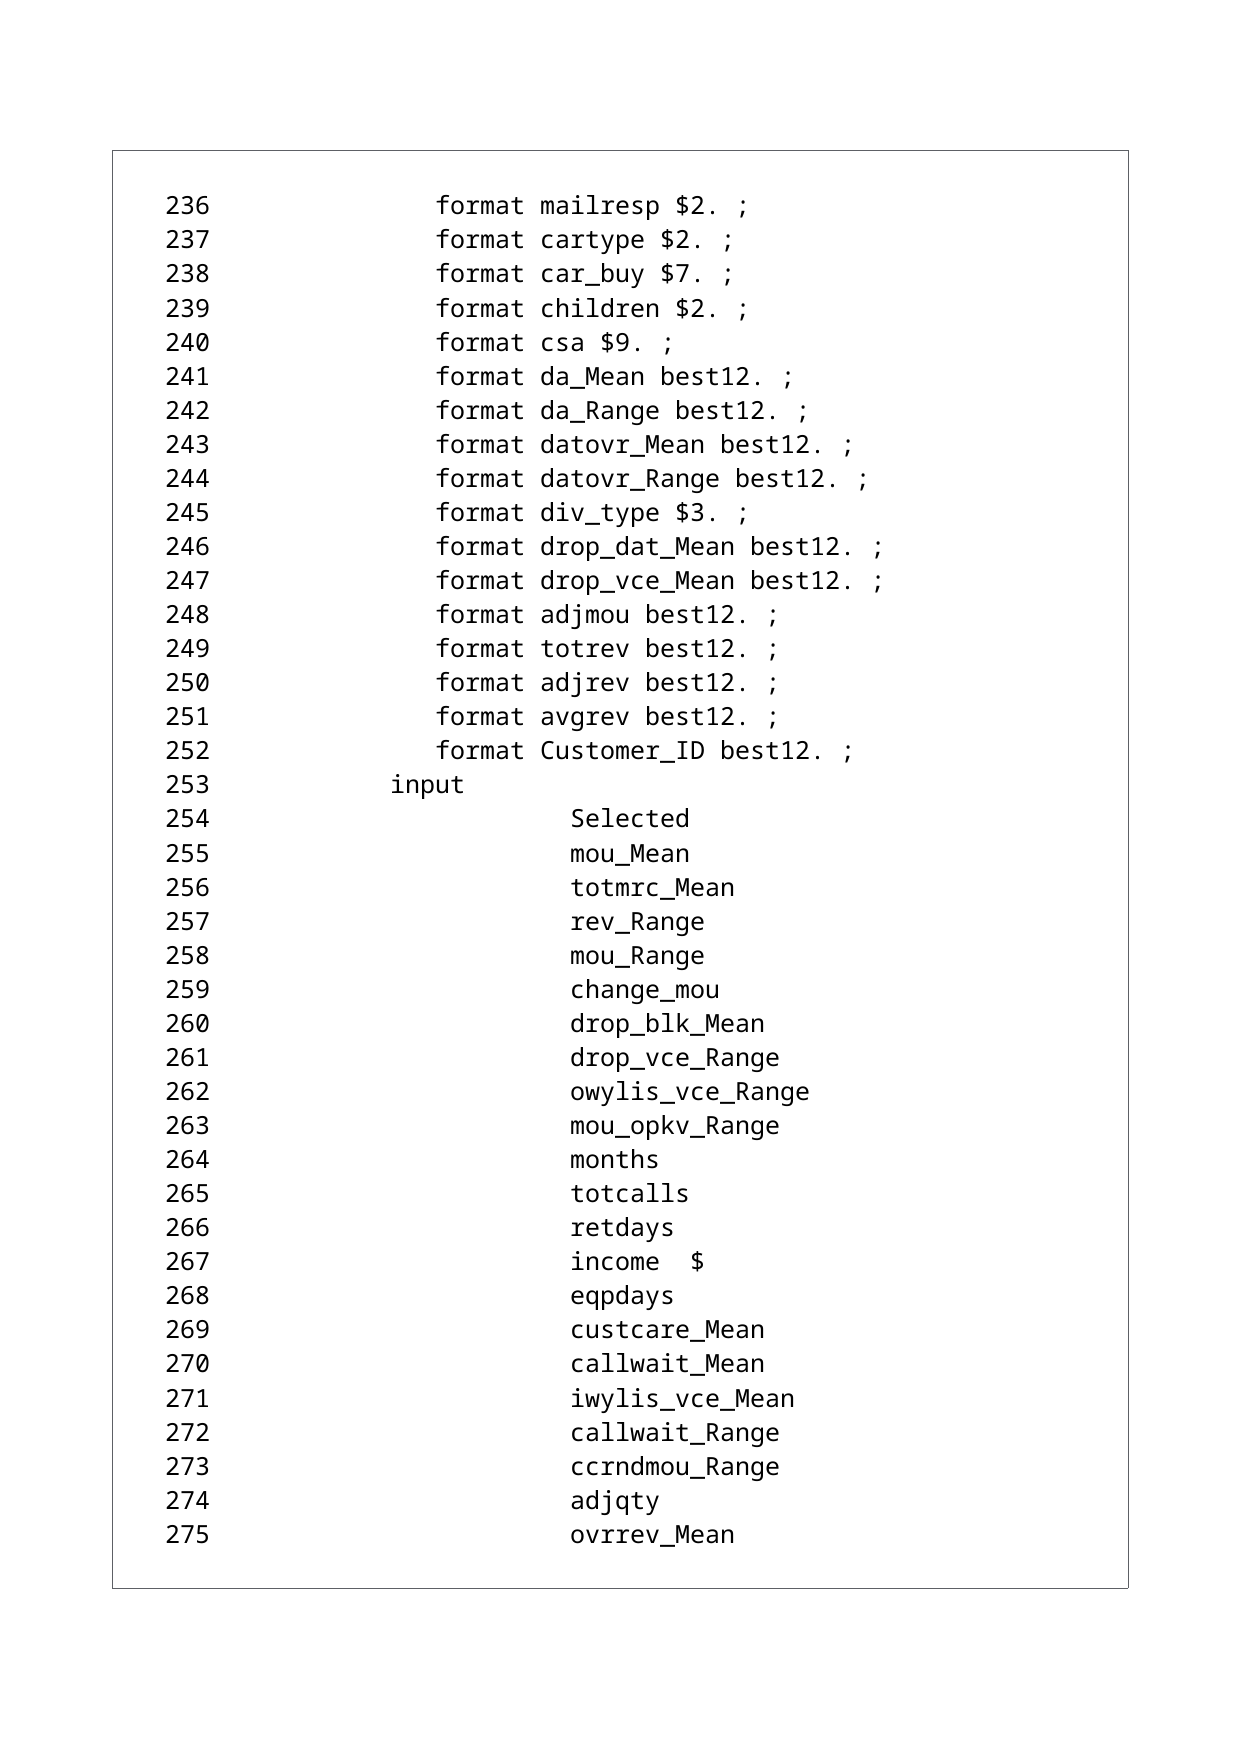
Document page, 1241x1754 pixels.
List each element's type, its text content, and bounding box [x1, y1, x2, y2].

text 270 callwait_Mean [150, 1346, 1090, 1380]
text 265 totcalls [150, 1176, 1090, 1210]
text 244 format datovr_Range best12. ; [150, 461, 1090, 494]
text 259 change_mou [150, 971, 1090, 1006]
text 248 format adjmou best12. ; [150, 597, 1090, 631]
text 251 format avgrev best12. ; [150, 699, 1090, 733]
text 254 Selected [150, 801, 1090, 835]
text 252 format Customer_ID best12. ; [150, 733, 1090, 767]
text 245 format div_type $3. ; [150, 494, 1090, 529]
text 275 ovrrev_Mean [113, 1478, 1128, 1588]
text 256 totmrc_Mean [150, 869, 1090, 903]
text 267 income $ [150, 1244, 1090, 1278]
text 237 format cartype $2. ; [150, 222, 1090, 256]
text 240 format csa $9. ; [150, 324, 1090, 358]
text 261 drop_vce_Range [150, 1039, 1090, 1074]
text 269 custcare_Mean [150, 1312, 1090, 1346]
text 246 format drop_dat_Mean best12. ; [150, 529, 1090, 563]
text 263 mou_opkv_Range [150, 1108, 1090, 1142]
text 241 format da_Mean best12. ; [150, 358, 1090, 392]
text 250 format adjrev best12. ; [150, 665, 1090, 699]
text 242 format da_Range best12. ; [150, 392, 1090, 426]
text 243 format datovr_Mean best12. ; [150, 426, 1090, 461]
text 264 months [150, 1142, 1090, 1176]
text 268 eqpdays [150, 1278, 1090, 1312]
text 271 iwylis_vce_Mean [150, 1380, 1090, 1414]
text 273 ccrndmou_Range [150, 1448, 1090, 1478]
text 272 callwait_Range [150, 1414, 1090, 1448]
text 236 format mailresp $2. ; [113, 151, 1128, 222]
text 260 drop_blk_Mean [150, 1006, 1090, 1039]
text 255 mou_Mean [150, 835, 1090, 869]
text 262 owylis_vce_Range [150, 1074, 1090, 1108]
text 247 format drop_vce_Mean best12. ; [150, 563, 1090, 597]
text 253 input [150, 767, 1090, 801]
text 238 format car_buy $7. ; [150, 256, 1090, 290]
text 249 format totrev best12. ; [150, 631, 1090, 665]
text 266 retdays [150, 1210, 1090, 1244]
text 239 format children $2. ; [150, 290, 1090, 324]
text 258 mou_Range [150, 937, 1090, 971]
text 257 rev_Range [150, 903, 1090, 937]
